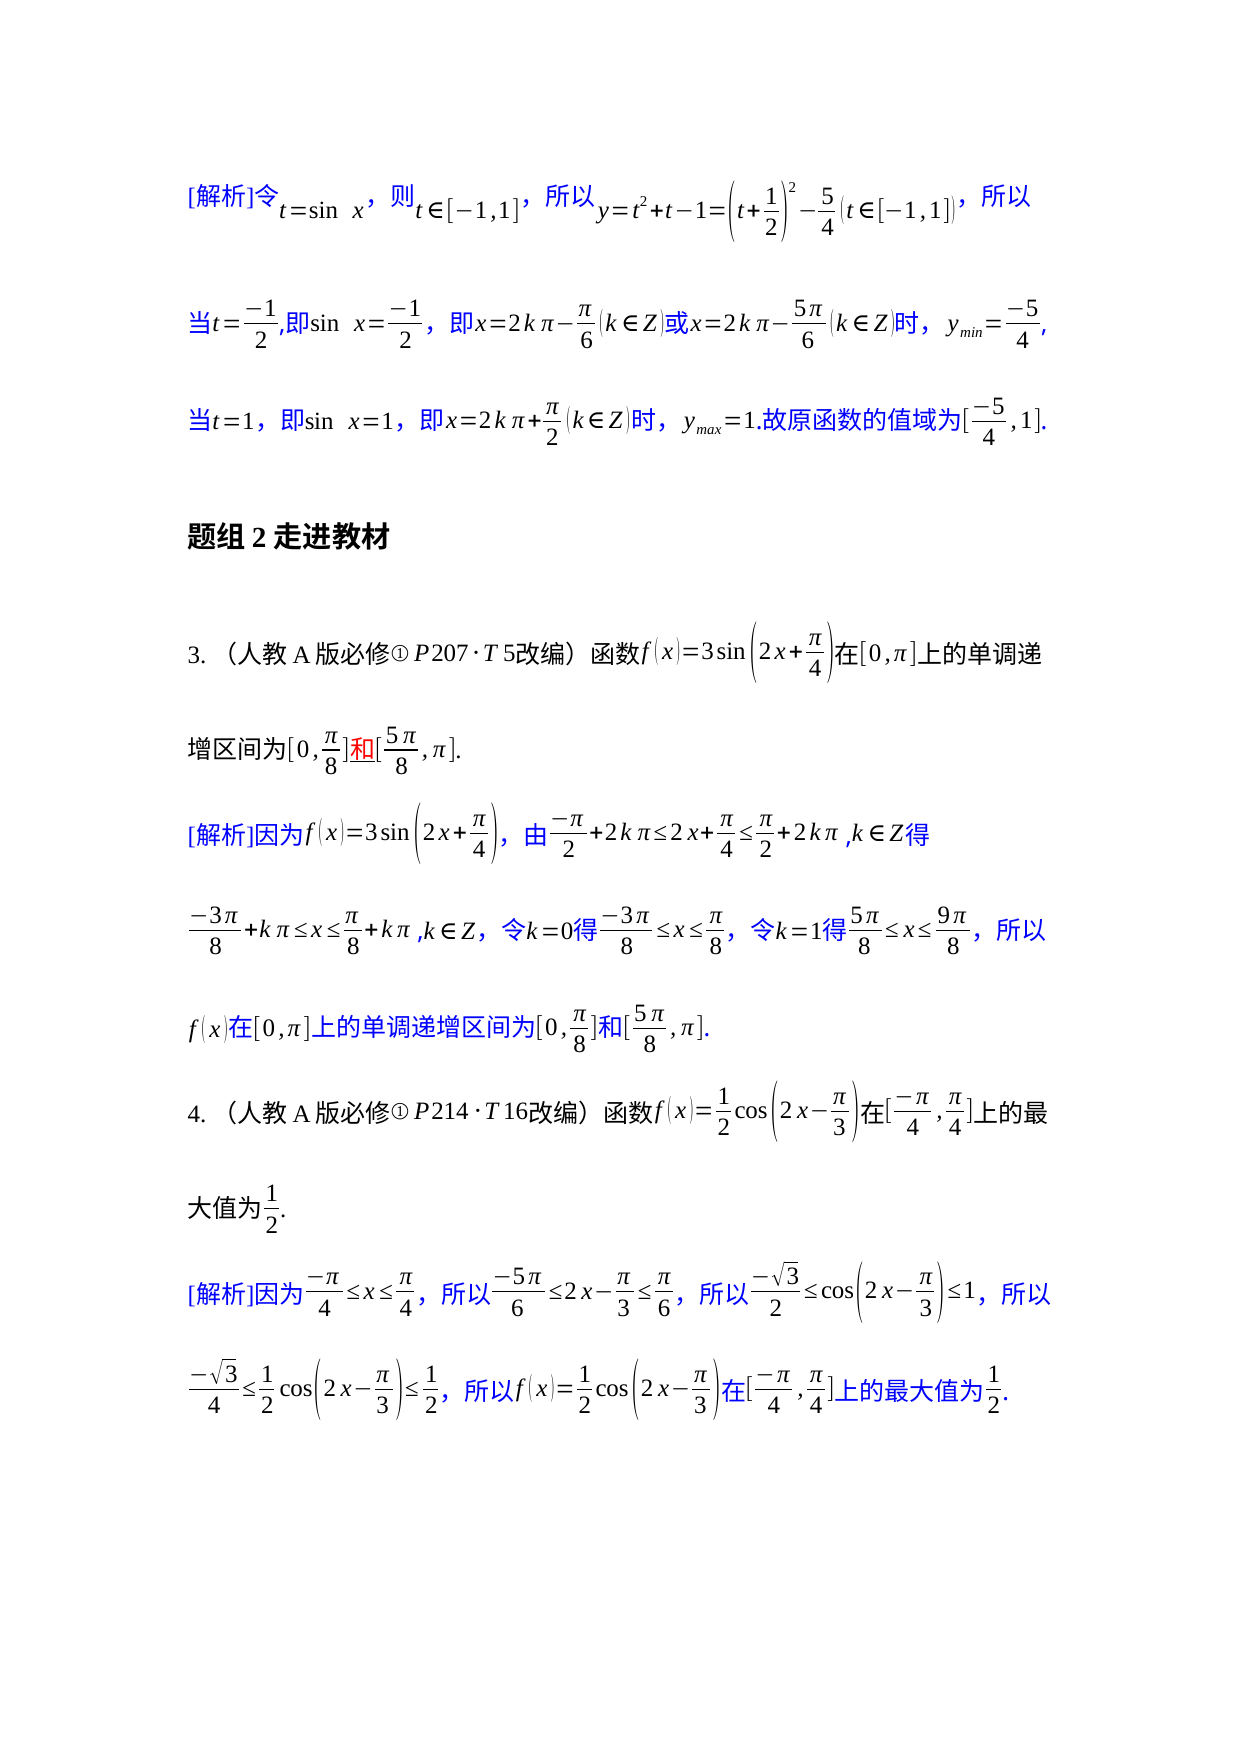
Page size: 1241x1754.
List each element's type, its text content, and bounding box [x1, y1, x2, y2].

text [解析]因为，由 ,得 ,，令得，令得，所以在上的单调递增区间为和. [187, 801, 1053, 1061]
text 4. （人教A版必修改编）函数在上的最大值为. [187, 1079, 1053, 1242]
text 3. （人教A版必修改编）函数在上的单调递增区间为和. [187, 621, 1053, 783]
text [解析]令，则，所以，所以当,即，即或时，,当，即，即时，.故原函数的值域为. [187, 162, 1053, 454]
text [解析]因为，所以，所以，所以，所以在上的最大值为. [187, 1260, 1053, 1422]
subtitle 题组2 走进教材 [187, 502, 1053, 567]
